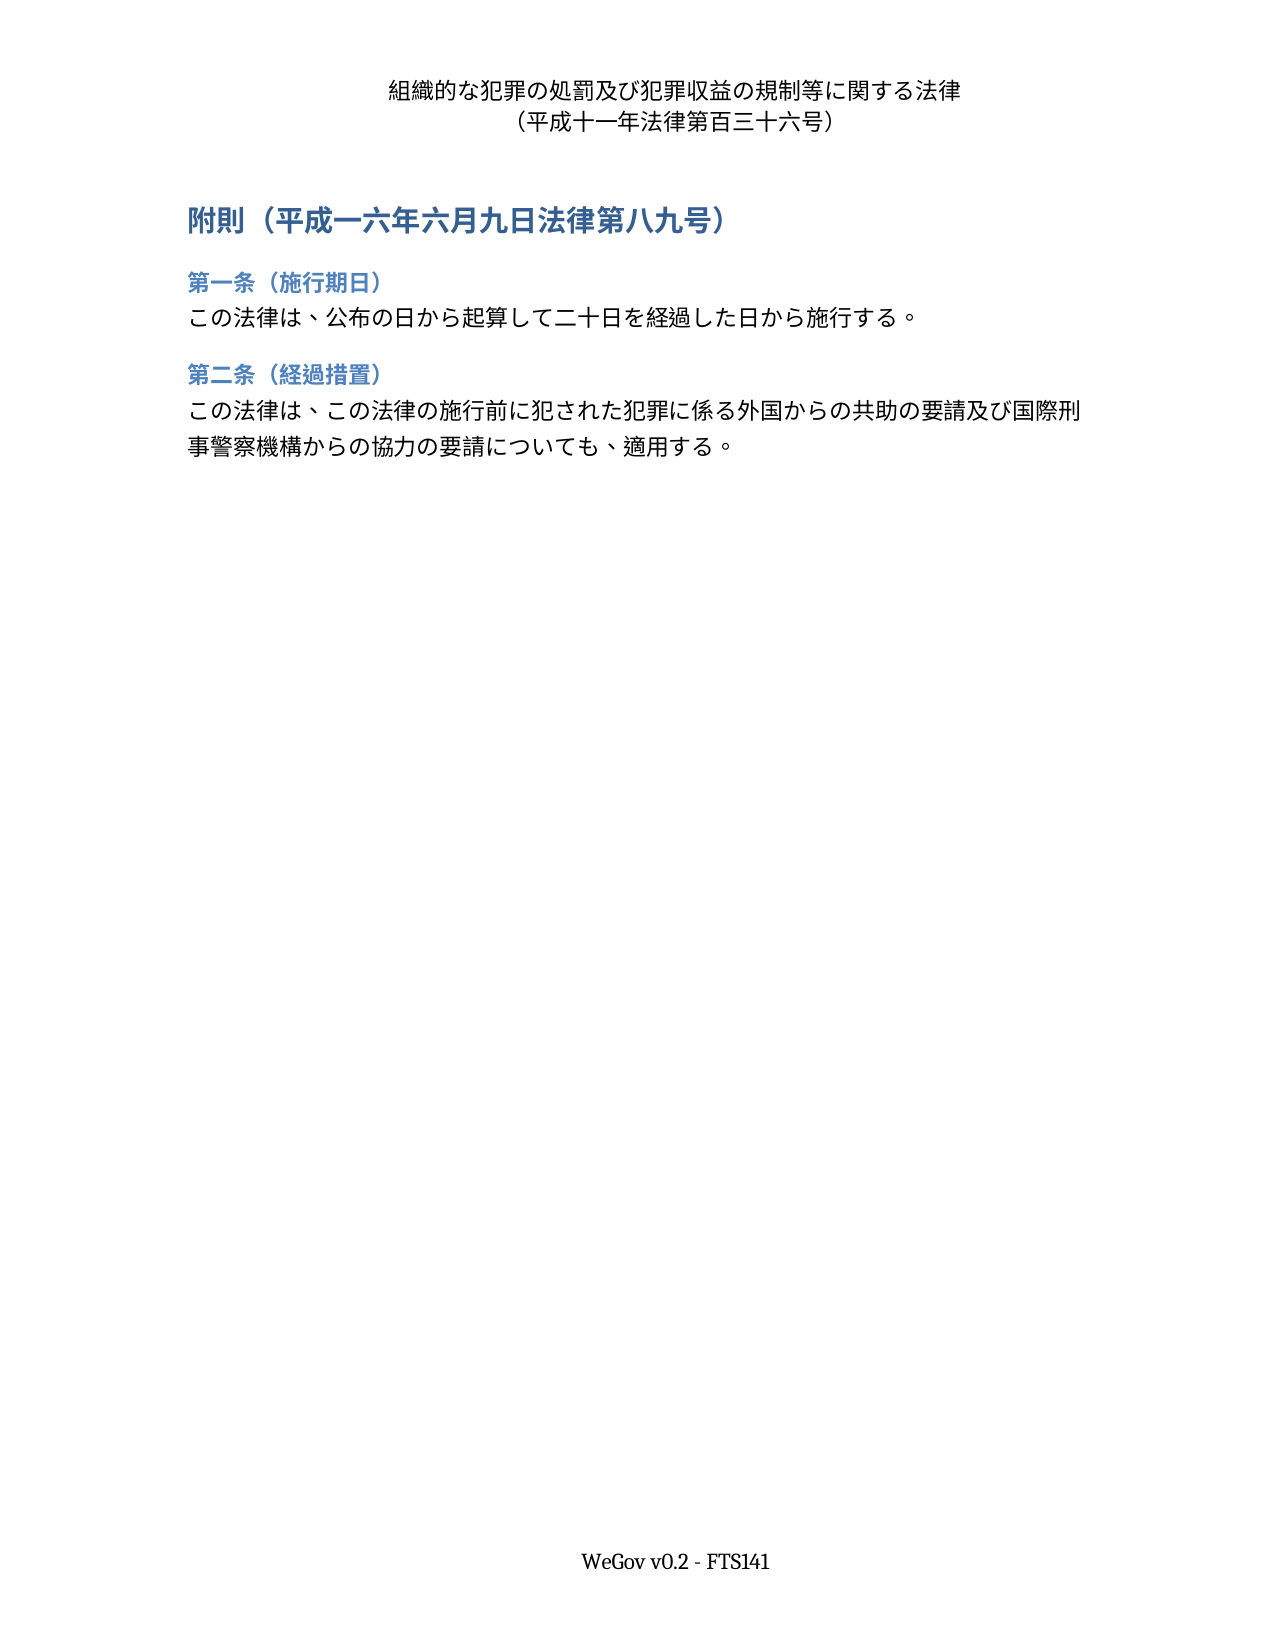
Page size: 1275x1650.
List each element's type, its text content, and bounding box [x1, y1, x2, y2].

text この法律は、この法律の施行前に犯された犯罪に係る外国からの共助の要請及び国際刑事警察機構からの協力の要請についても、適用する。 [187, 395, 1087, 462]
subtitle 第一条（施行期日） [187, 266, 1087, 298]
subtitle 附則（平成一六年六月九日法律第八九号） [187, 200, 1087, 240]
text この法律は、公布の日から起算して二十日を経過した日から施行する。 [187, 302, 1087, 334]
subtitle 第二条（経過措置） [187, 359, 1087, 390]
